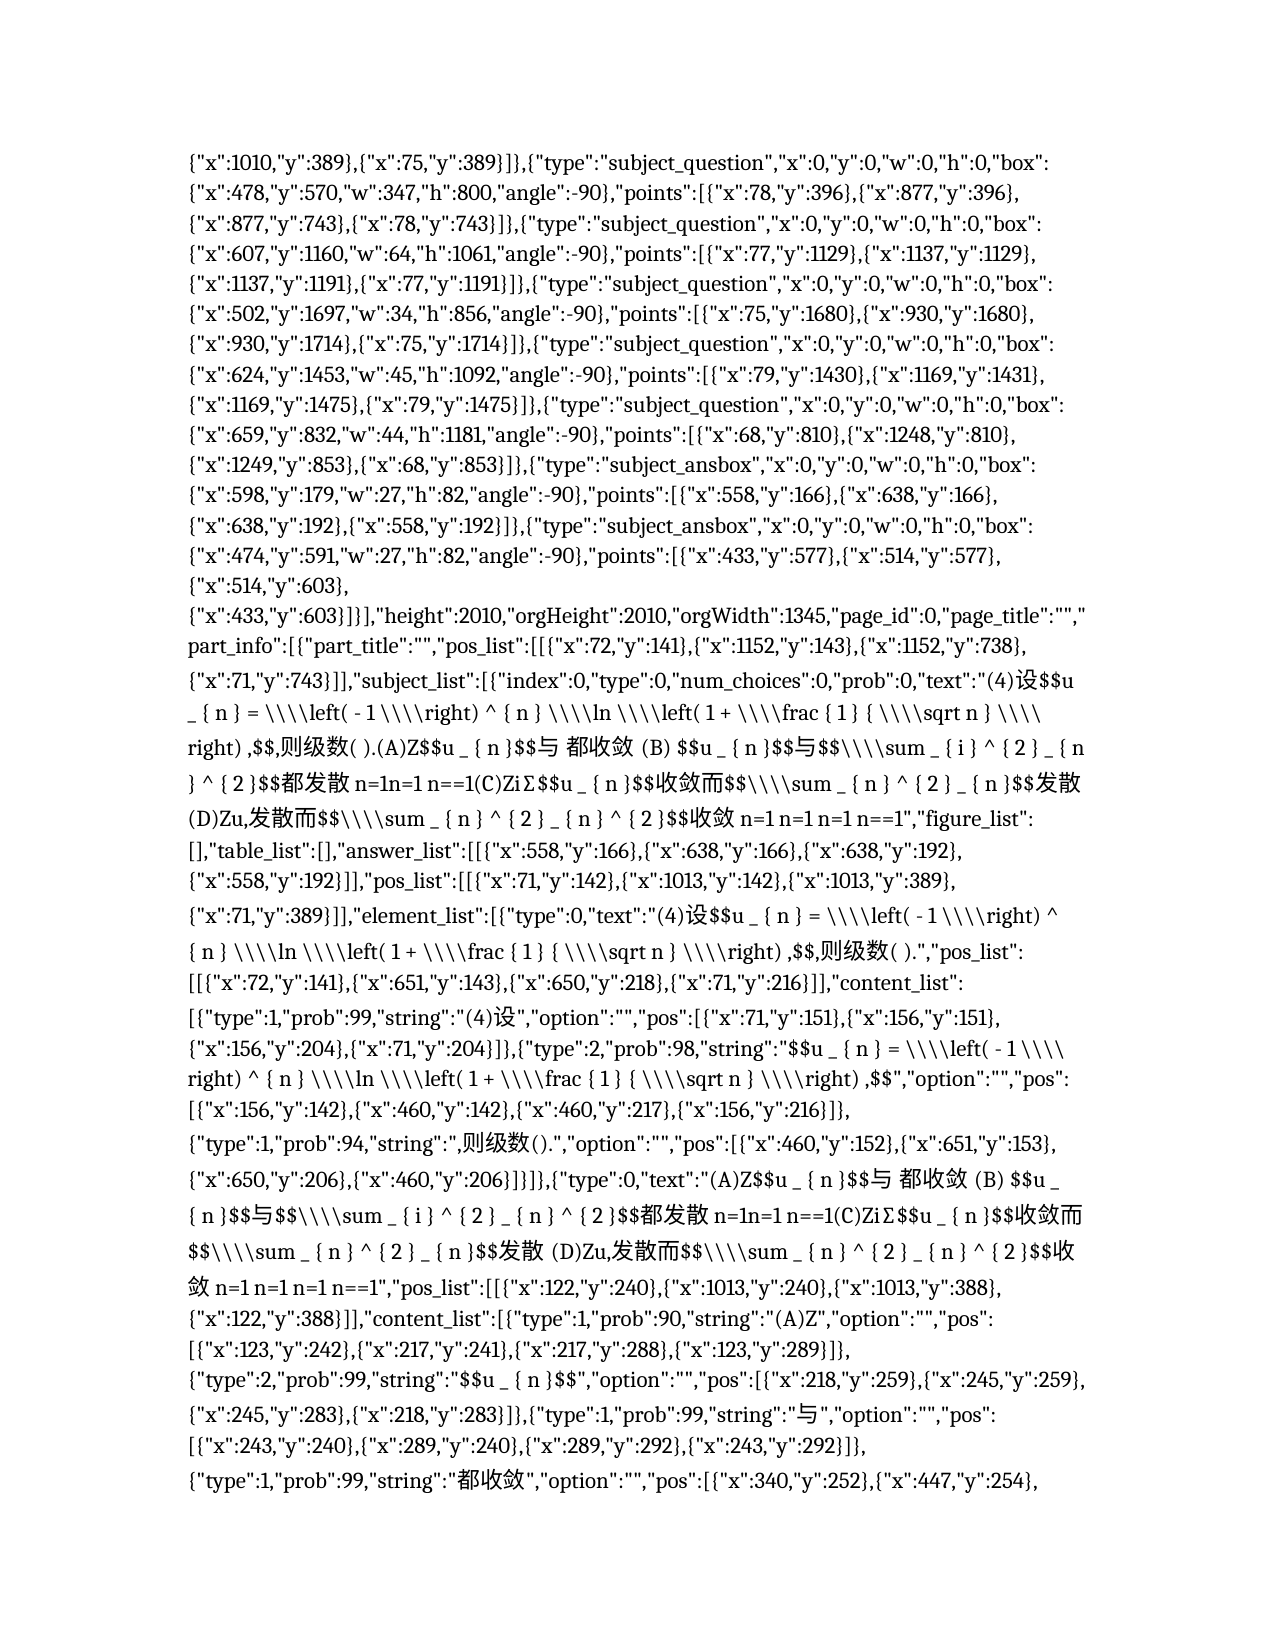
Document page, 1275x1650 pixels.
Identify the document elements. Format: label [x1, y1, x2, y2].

text [187, 150, 1087, 1495]
